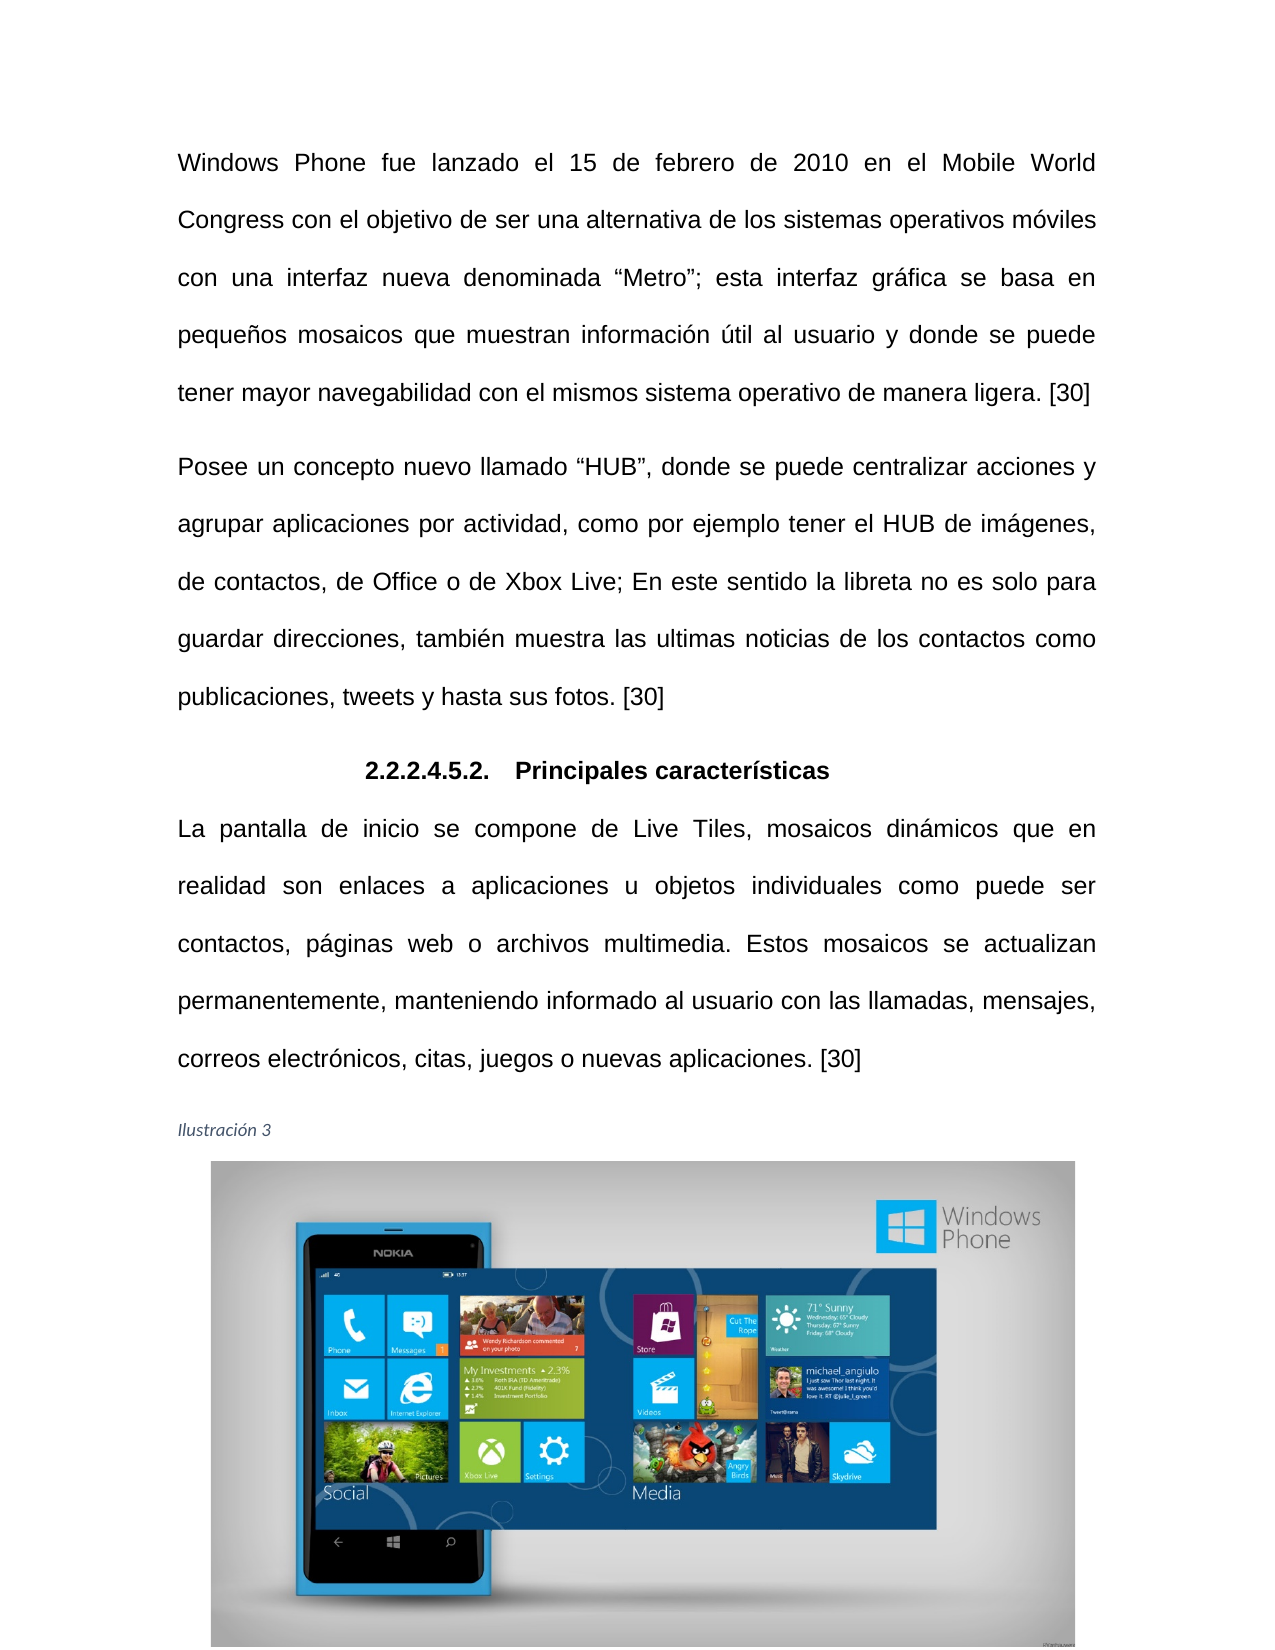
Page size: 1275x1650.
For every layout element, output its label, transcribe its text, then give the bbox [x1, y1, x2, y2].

subtitle Principales características [365, 756, 1098, 785]
text Windows Phone fue lanzado el 15 de febrero de 2010 en el Mobile World Congress con el objetivo de ser una alternativa de los sistemas operativos móviles con una interfaz nueva denominada “Metro”; esta interfaz gráfica se basa en pequeños mosaicos que muestran información útil al usuario y donde se puede tener mayor navegabilidad con el mismos sistema operativo de manera ligera. [30] [177, 148, 1098, 406]
picture [209, 1161, 1075, 1646]
text La pantalla de inicio se compone de Live Tiles, mosaicos dinámicos que en realidad son enlaces a aplicaciones u objetos individuales como puede ser contactos, páginas web o archivos multimedia. Estos mosaicos se actualizan permanentemente, manteniendo informado al usuario con las llamadas, mensajes, correos electrónicos, citas, juegos o nuevas aplicaciones. [30] [177, 813, 1098, 1072]
text Posee un concepto nuevo llamado “HUB”, donde se puede centralizar acciones y agrupar aplicaciones por actividad, como por ejemplo tener el HUB de imágenes, de contactos, de Office o de Xbox Live; En este sentido la libreta no es solo para guardar direcciones, también muestra las ultimas noticias de los contactos como publicaciones, tweets y hasta sus fotos. [30] [177, 452, 1098, 711]
